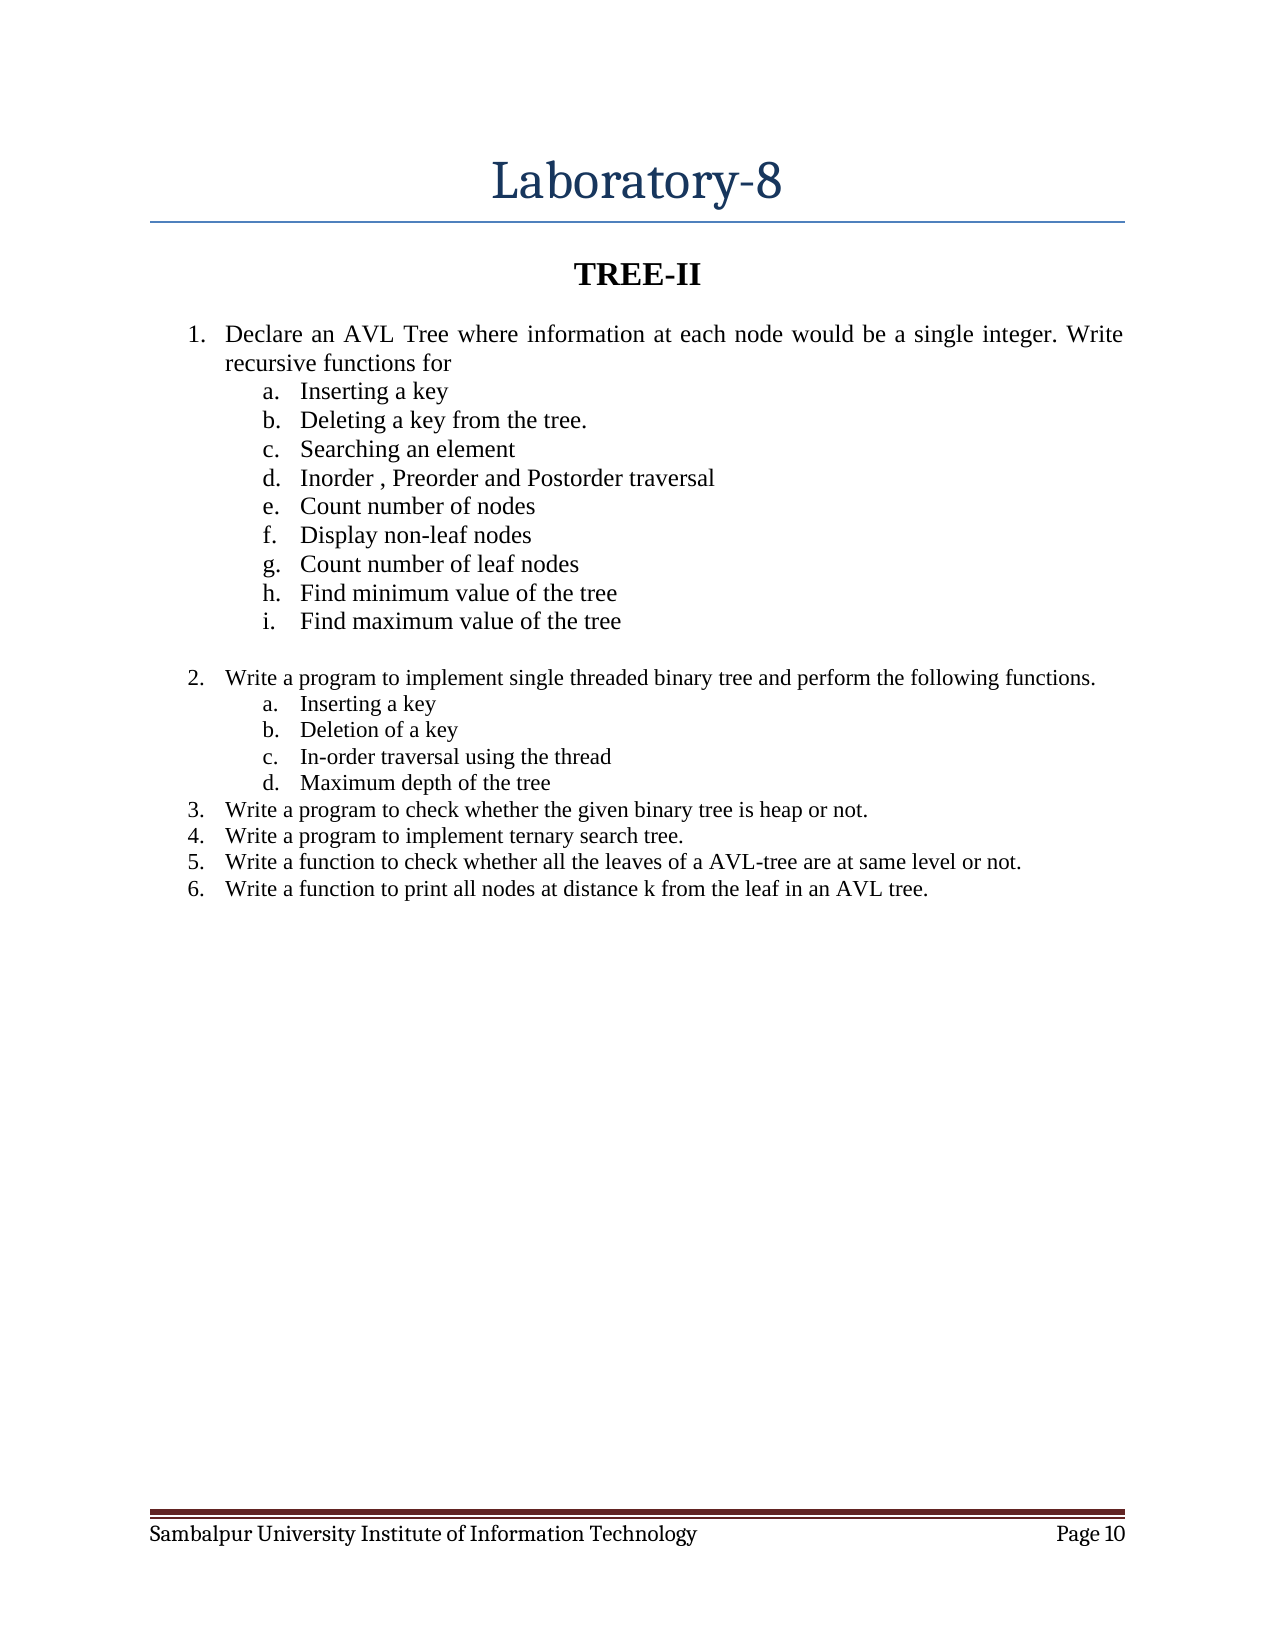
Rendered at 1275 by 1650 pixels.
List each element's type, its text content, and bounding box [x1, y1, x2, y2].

list Inorder , Preorder and Postorder traversal [262, 463, 1125, 491]
list Write a program to implement ternary search tree. [187, 822, 1125, 848]
text TREE-II [150, 254, 1125, 292]
list Count number of nodes [262, 491, 1125, 520]
list Deletion of a key [262, 717, 1125, 743]
list Searching an element [262, 434, 1125, 463]
list In-order traversal using the thread [262, 743, 1125, 769]
list Inserting a key [262, 376, 1125, 405]
list Deleting a key from the tree. [262, 405, 1125, 434]
title Laboratory-8 [150, 150, 1125, 221]
list Write a program to check whether the given binary tree is heap or not. [187, 796, 1125, 822]
list Write a program to implement single threaded binary tree and perform the following functions. [187, 664, 1125, 690]
list Write a function to check whether all the leaves of a AVL-tree are at same level or not. [187, 848, 1125, 875]
list Write a function to print all nodes at distance k from the leaf in an AVL tree. [187, 875, 1125, 901]
list Maximum depth of the tree [262, 769, 1125, 796]
list Find minimum value of the tree [262, 578, 1125, 606]
list Find maximum value of the tree [262, 606, 1125, 635]
list Inserting a key [262, 690, 1125, 717]
list Display non-leaf nodes [262, 520, 1125, 549]
list Declare an AVL Tree where information at each node would be a single integer. Write recursive functions for [187, 319, 1125, 376]
list Count number of leaf nodes [262, 549, 1125, 578]
